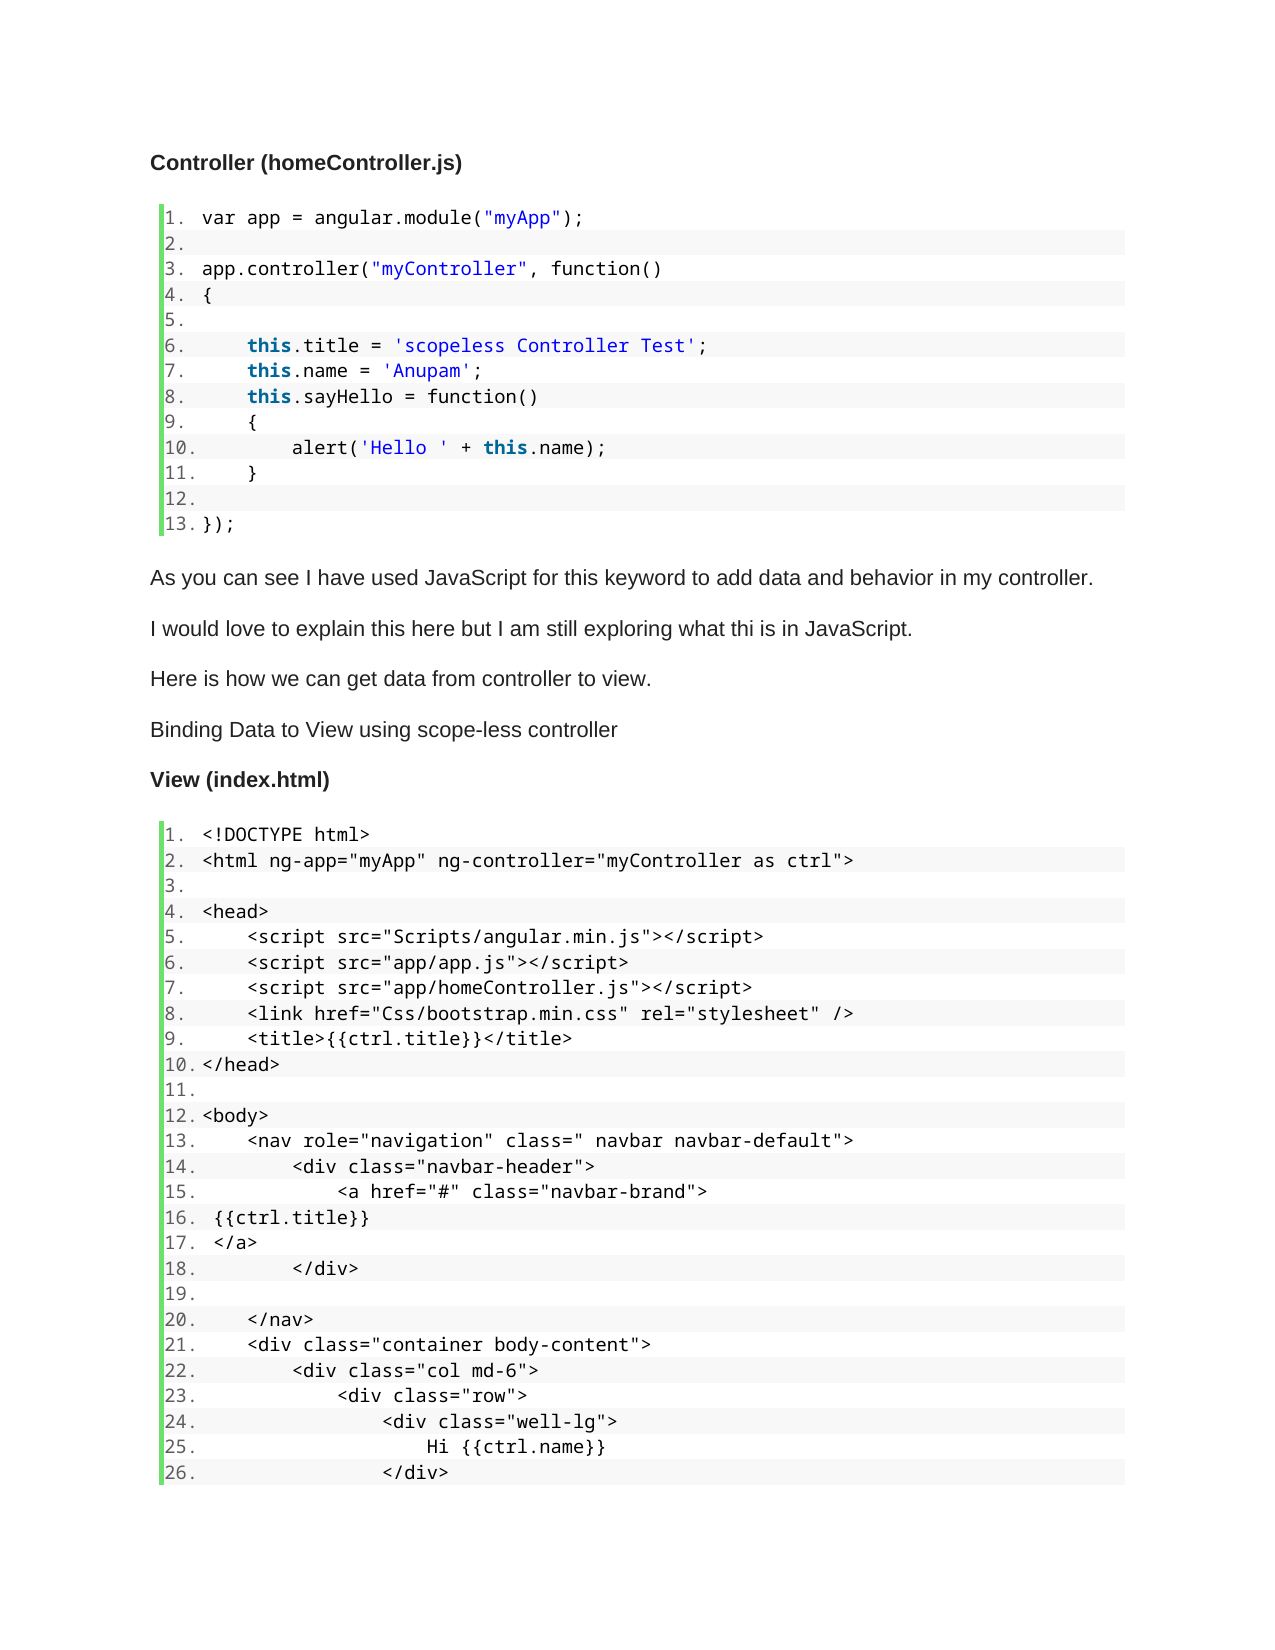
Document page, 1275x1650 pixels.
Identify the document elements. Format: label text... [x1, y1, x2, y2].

list <html ng-app="myApp" ng-controller="myController as ctrl"> [164, 847, 1125, 872]
list this.title = 'scopeless Controller Test'; [164, 332, 1125, 357]
list </head> [164, 1051, 1125, 1077]
list { [164, 408, 1125, 434]
list app.controller("myController", function() [164, 255, 1125, 281]
list <head> [164, 898, 1125, 923]
list <body> [164, 1102, 1125, 1128]
list this.name = 'Anupam'; [164, 357, 1125, 383]
list } [164, 459, 1125, 485]
list <div class="container body-content"> [164, 1332, 1125, 1357]
list </div> [164, 1255, 1125, 1281]
list {{ctrl.title}} [164, 1204, 1125, 1230]
list }); [164, 511, 1125, 536]
list <script src="app/app.js"></script> [164, 949, 1125, 974]
list <div class="row"> [164, 1383, 1125, 1408]
list alert('Hello ' + this.name); [164, 434, 1125, 459]
text As you can see I have used JavaScript for this keyword to add data and behavior in my controller. I would love to explain this here but I am still exploring what thi is in JavaScript. Here is how we can get data from controller to view. Binding Data to View using scope-less controller View (index.html) [150, 565, 1125, 792]
list { [164, 281, 1125, 306]
list </a> [164, 1230, 1125, 1255]
list <!DOCTYPE html> [164, 821, 1125, 847]
list </nav> [164, 1306, 1125, 1332]
list Hi {{ctrl.name}} [164, 1434, 1125, 1459]
list </div> [164, 1459, 1125, 1485]
list <div class="col md-6"> [164, 1357, 1125, 1383]
list <div class="well-lg"> [164, 1408, 1125, 1434]
list <div class="navbar-header"> [164, 1153, 1125, 1179]
list <script src="Scripts/angular.min.js"></script> [164, 923, 1125, 949]
list <script src="app/homeController.js"></script> [164, 974, 1125, 1000]
list this.sayHello = function() [164, 383, 1125, 408]
list <title>{{ctrl.title}}</title> [164, 1026, 1125, 1051]
list var app = angular.module("myApp"); [164, 204, 1125, 230]
list <a href="#" class="navbar-brand"> [164, 1179, 1125, 1204]
text Controller (homeController.js) [150, 150, 1125, 175]
list <link href="Css/bootstrap.min.css" rel="stylesheet" /> [164, 1000, 1125, 1026]
list <nav role="navigation" class=" navbar navbar-default"> [164, 1128, 1125, 1153]
